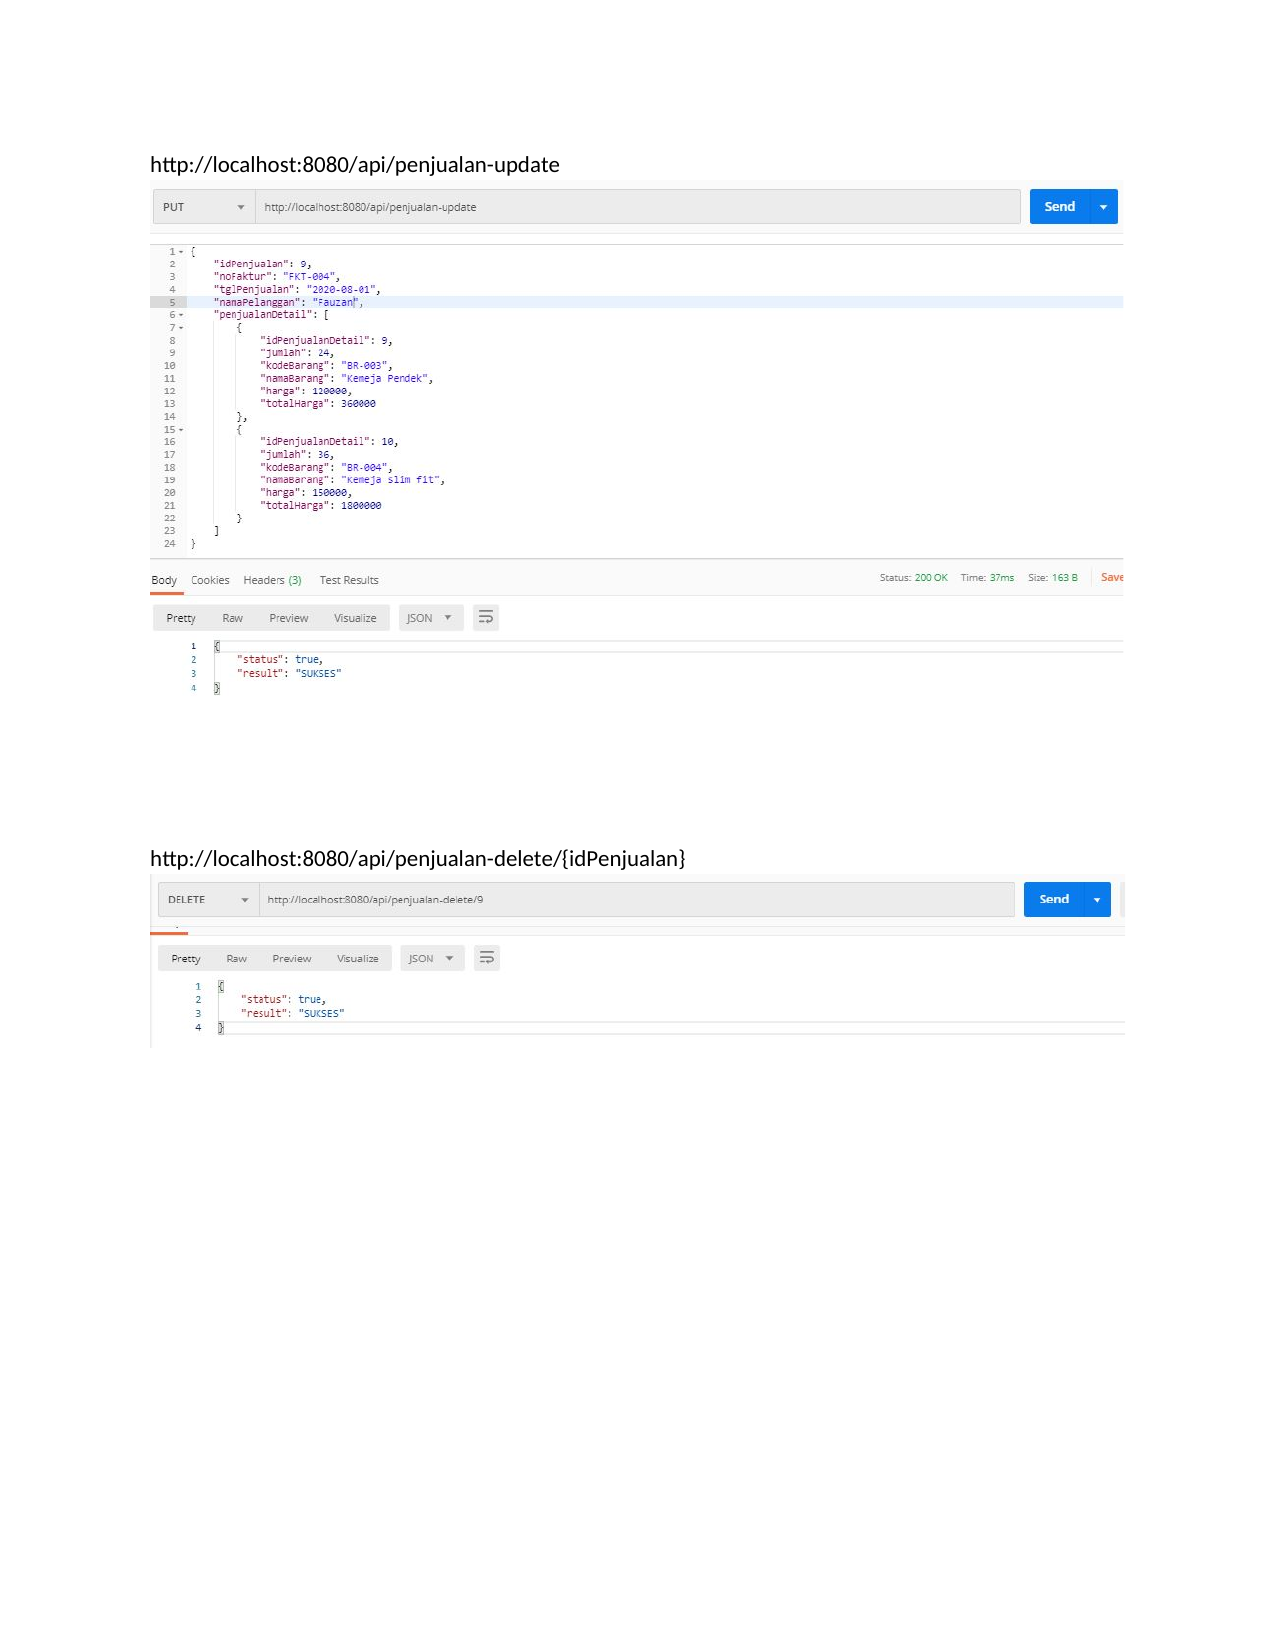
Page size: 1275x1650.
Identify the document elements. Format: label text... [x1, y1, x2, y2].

picture [150, 180, 1124, 732]
picture [150, 874, 1125, 1048]
text http://localhost:8080/api/penjualan-delete/{idPenjualan} [150, 844, 1125, 874]
